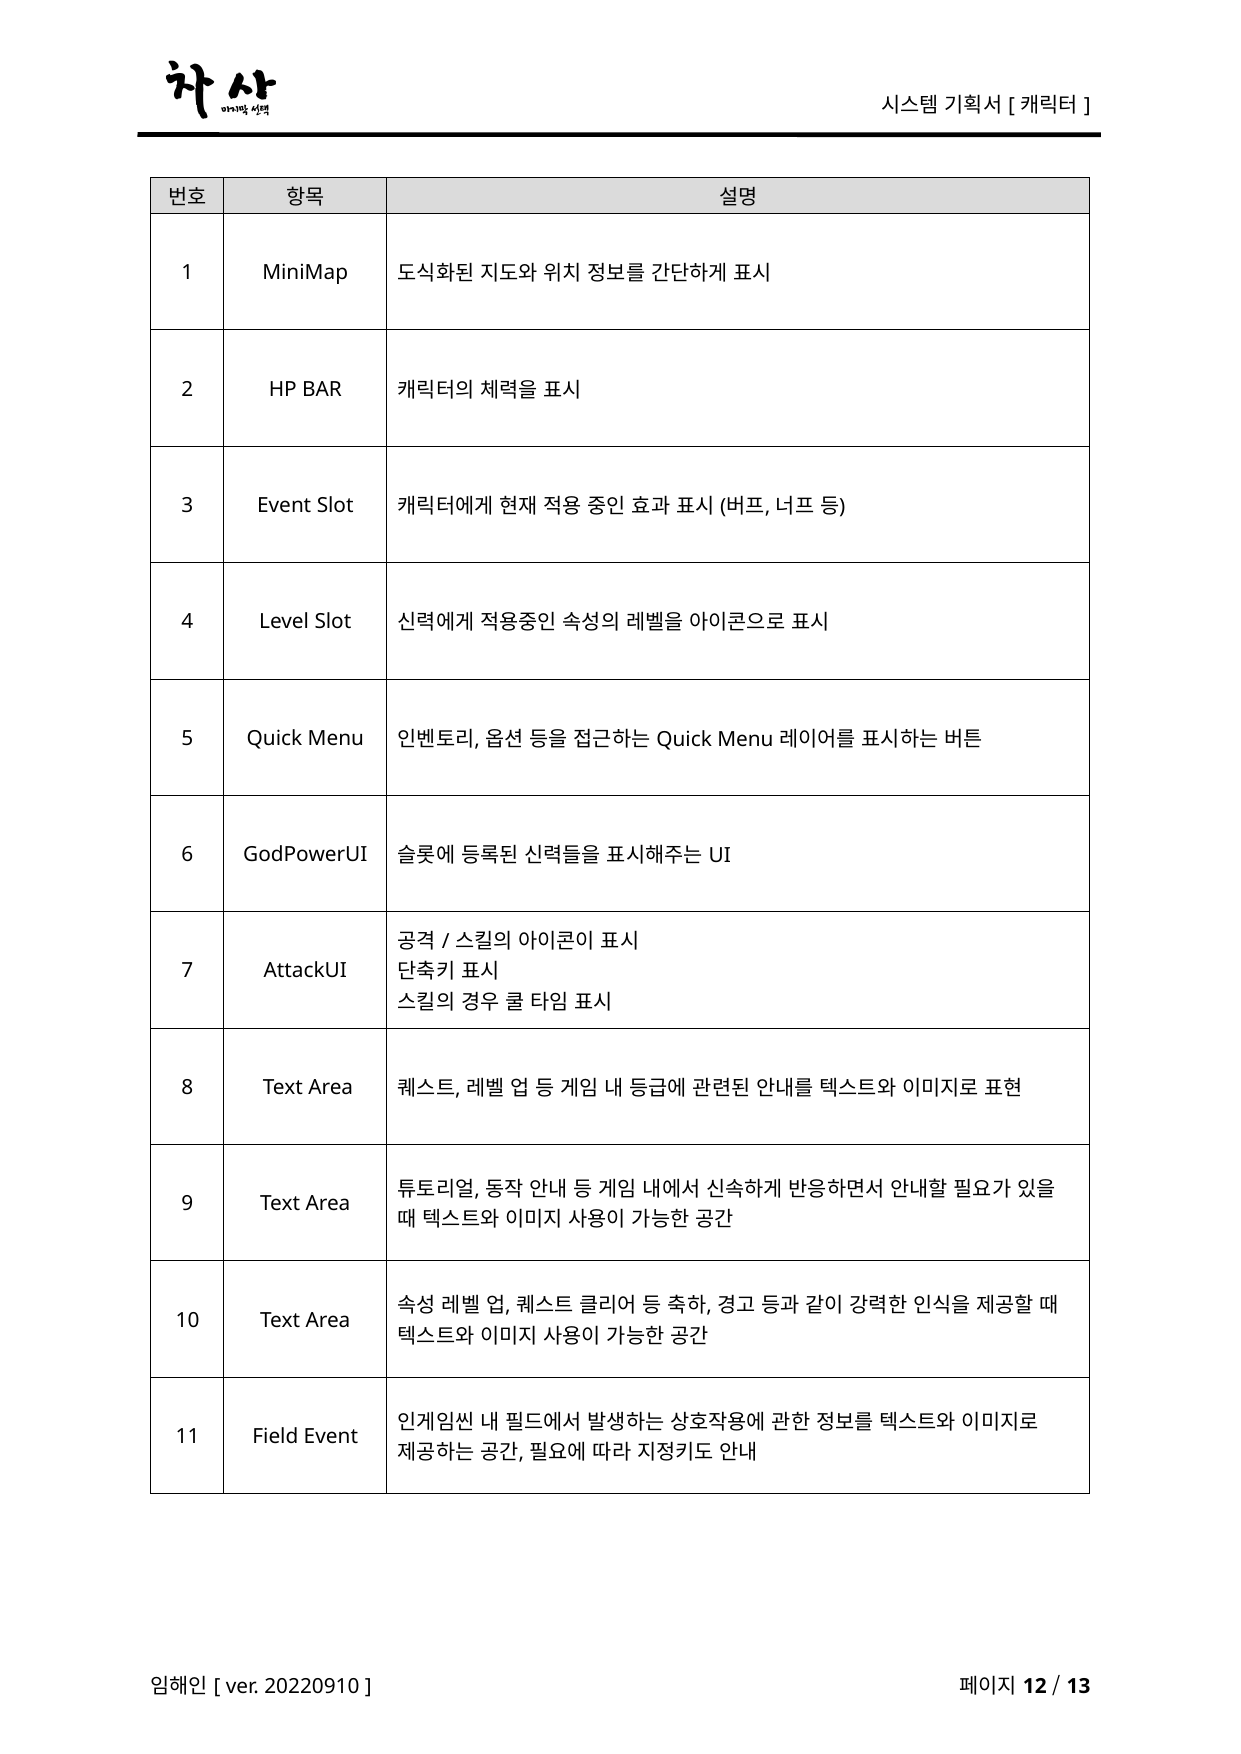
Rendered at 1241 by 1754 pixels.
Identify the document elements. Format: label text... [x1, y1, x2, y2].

table_header 번호 [151, 178, 223, 213]
table_cell Quick Menu [224, 680, 386, 795]
table_cell Event Slot [224, 447, 386, 562]
table_cell 인벤토리, 옵션 등을 접근하는 Quick Menu 레이어를 표시하는 버튼 [387, 680, 1089, 795]
table_cell Level Slot [224, 563, 386, 678]
table_cell 슬롯에 등록된 신력들을 표시해주는 UI [387, 796, 1089, 911]
table_cell 튜토리얼, 동작 안내 등 게임 내에서 신속하게 반응하면서 안내할 필요가 있을 때 텍스트와 이미지 사용이 가능한 공간 [387, 1145, 1089, 1260]
table_cell 인게임씬 내 필드에서 발생하는 상호작용에 관한 정보를 텍스트와 이미지로 제공하는 공간, 필요에 따라 지정키도 안내 [387, 1378, 1089, 1493]
table_cell 11 [151, 1378, 223, 1493]
table_header 설명 [387, 178, 1089, 213]
table_cell 6 [151, 796, 223, 911]
table_cell 7 [151, 912, 223, 1027]
table_cell 3 [151, 447, 223, 562]
table_cell GodPowerUI [224, 796, 386, 911]
table_header 항목 [224, 178, 386, 213]
table_cell 캐릭터의 체력을 표시 [387, 330, 1089, 446]
table_cell 캐릭터에게 현재 적용 중인 효과 표시 (버프, 너프 등) [387, 447, 1089, 562]
table_cell MiniMap [224, 214, 386, 329]
table_cell Text Area [224, 1029, 386, 1144]
table_cell Text Area [224, 1261, 386, 1377]
table_cell 5 [151, 680, 223, 795]
table_cell 9 [151, 1145, 223, 1260]
table_cell 8 [151, 1029, 223, 1144]
table_cell 퀘스트, 레벨 업 등 게임 내 등급에 관련된 안내를 텍스트와 이미지로 표현 [387, 1029, 1089, 1144]
table_cell 도식화된 지도와 위치 정보를 간단하게 표시 [387, 214, 1089, 329]
table_cell 속성 레벨 업, 퀘스트 클리어 등 축하, 경고 등과 같이 강력한 인식을 제공할 때 텍스트와 이미지 사용이 가능한 공간 [387, 1261, 1089, 1377]
picture [150, 57, 292, 122]
table_cell Text Area [224, 1145, 386, 1260]
table_cell AttackUI [224, 912, 386, 1027]
table_cell HP BAR [224, 330, 386, 446]
table_cell 1 [151, 214, 223, 329]
table_cell Field Event [224, 1378, 386, 1493]
table_cell 10 [151, 1261, 223, 1377]
table_cell 신력에게 적용중인 속성의 레벨을 아이콘으로 표시 [387, 563, 1089, 678]
table_cell 공격 / 스킬의 아이콘이 표시 단축키 표시 스킬의 경우 쿨 타임 표시 [387, 912, 1089, 1027]
table_cell 2 [151, 330, 223, 446]
table_cell 4 [151, 563, 223, 678]
